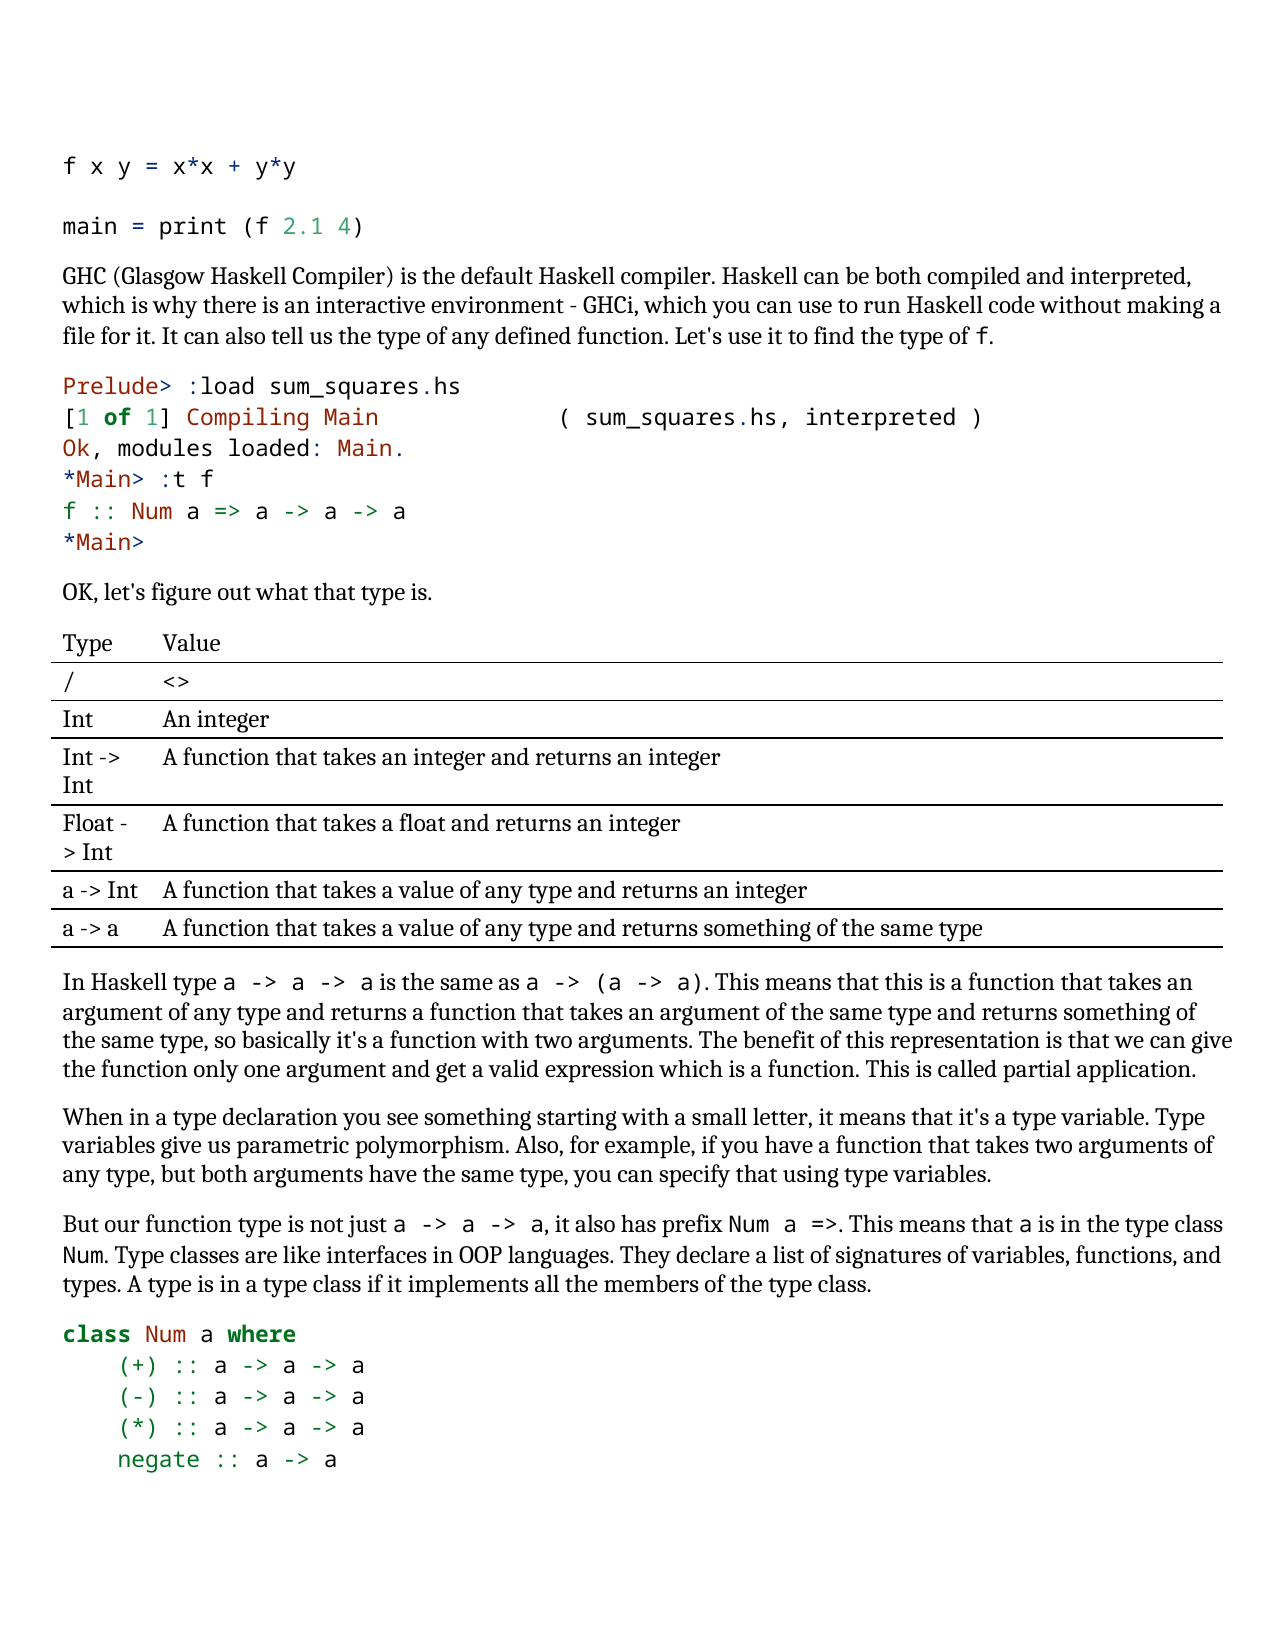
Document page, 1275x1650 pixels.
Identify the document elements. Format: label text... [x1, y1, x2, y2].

table_cell A function that takes a value of any type and returns something of the same type [151, 910, 1223, 946]
table_cell A function that takes a float and returns an integer [151, 806, 1223, 870]
table_cell An integer [151, 701, 1223, 737]
table_header Value [151, 625, 1223, 662]
text Prelude> :load sum_squares.hs [1 of 1] Compiling Main ( sum_squares.hs, interpreted ) Ok, modules loaded: Main. *Main> :t f f :: Num a => a -> a -> a *Main> [62, 369, 1234, 557]
table_cell a -> a [51, 910, 151, 946]
table_cell a -> Int [51, 872, 151, 908]
table_cell Int [51, 701, 151, 737]
table_cell Float -> Int [51, 806, 151, 870]
table_cell Int -> Int [51, 739, 151, 804]
text f x y = x*x + y*y main = print (f 2.1 4) [62, 150, 1234, 241]
table_cell <> [151, 663, 1223, 699]
table_cell / [51, 663, 151, 699]
table_cell A function that takes a value of any type and returns an integer [151, 872, 1223, 908]
text GHC (Glasgow Haskell Compiler) is the default Haskell compiler. Haskell can be both compiled and interpreted, which is why there is an interactive environment - GHCi, which you can use to run Haskell code without making a file for it. It can also tell us the type of any defined function. Let's use it to find the type of f. [62, 262, 1234, 351]
table_header Type [51, 625, 151, 662]
table_cell A function that takes an integer and returns an integer [151, 739, 1223, 804]
text In Haskell type a -> a -> a is the same as a -> (a -> a). This means that this is a function that takes an argument of any type and returns a function that takes an argument of the same type and returns something of the same type, so basically it's a function with two arguments. The benefit of this representation is that we can give the function only one argument and get a valid expression which is a function. This is called partial application. [62, 966, 1234, 1084]
text OK, let's figure out what that type is. [62, 578, 1234, 607]
